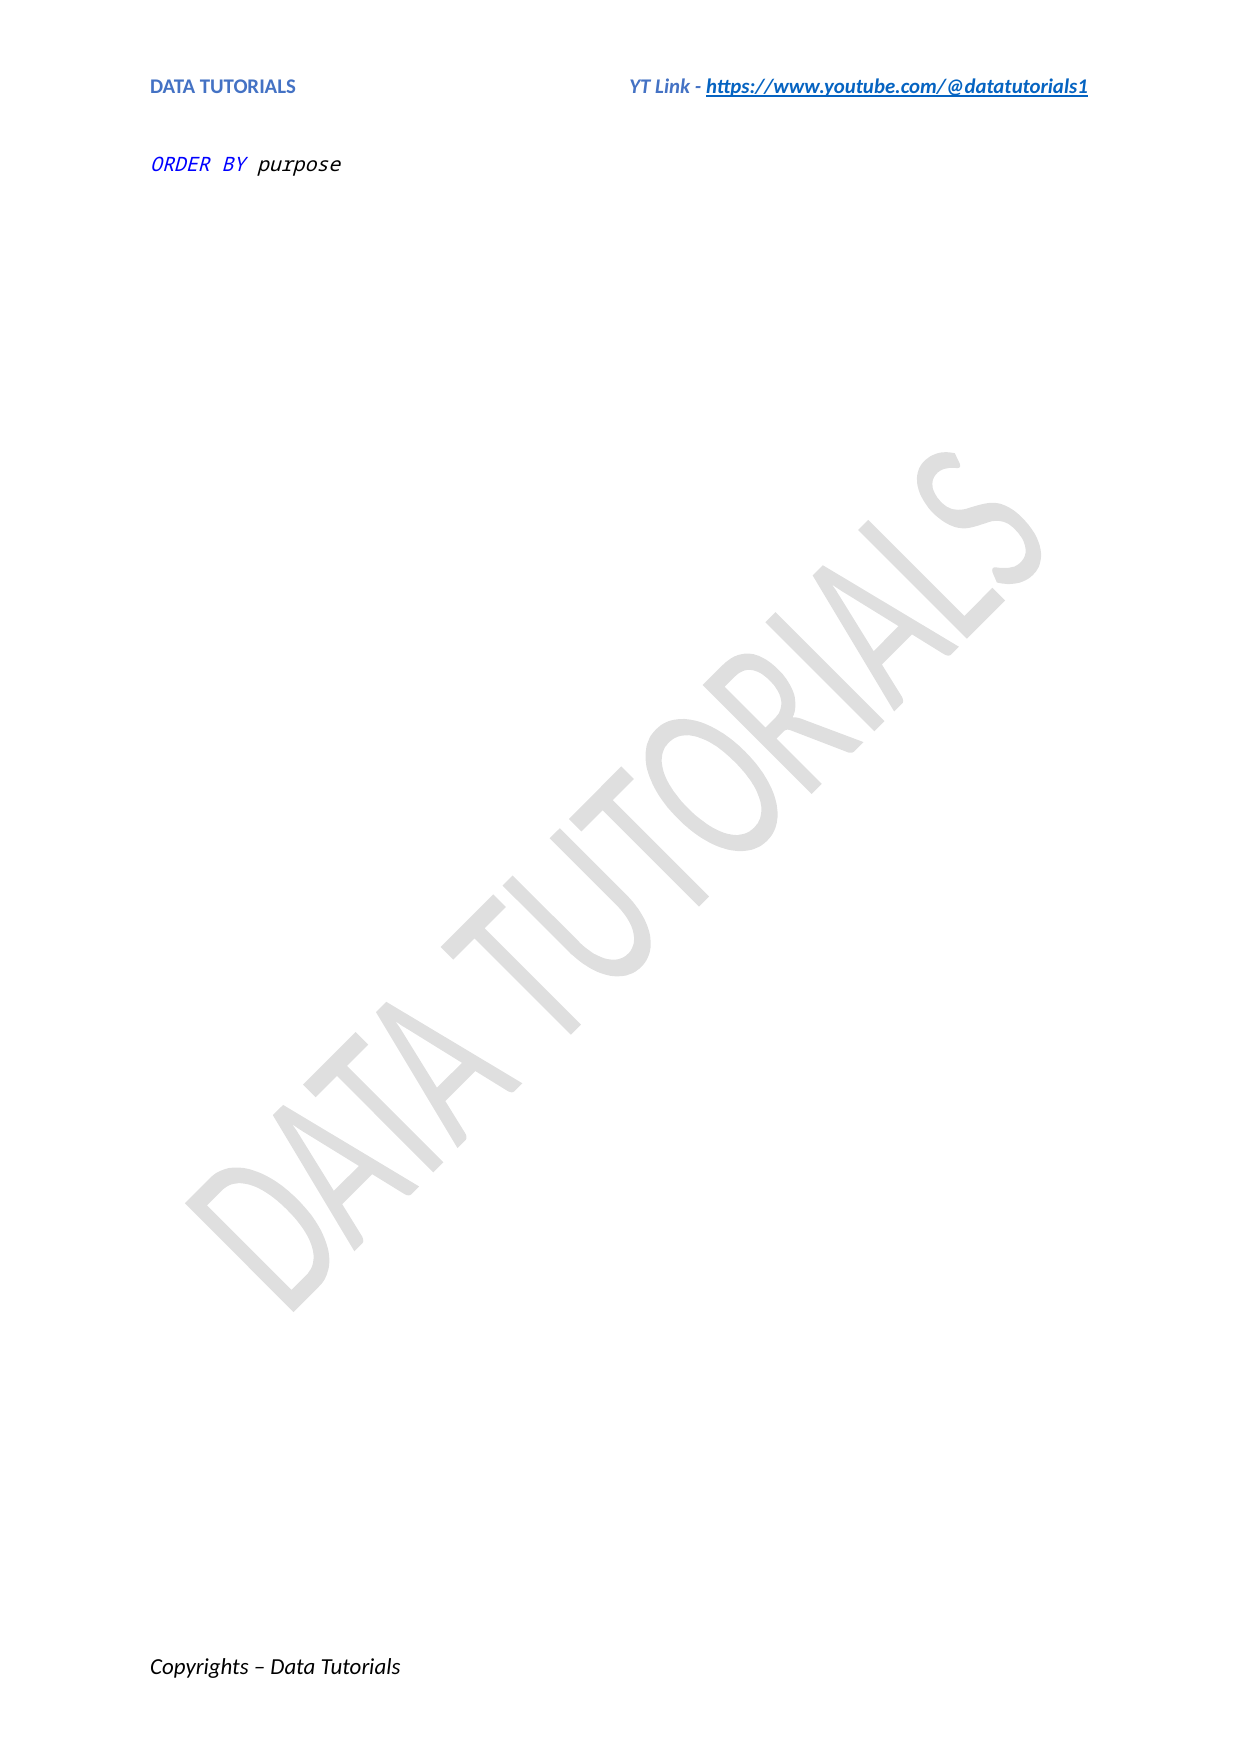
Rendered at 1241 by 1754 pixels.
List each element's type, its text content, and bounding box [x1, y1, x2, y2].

text ORDER BY purpose [150, 150, 1090, 177]
